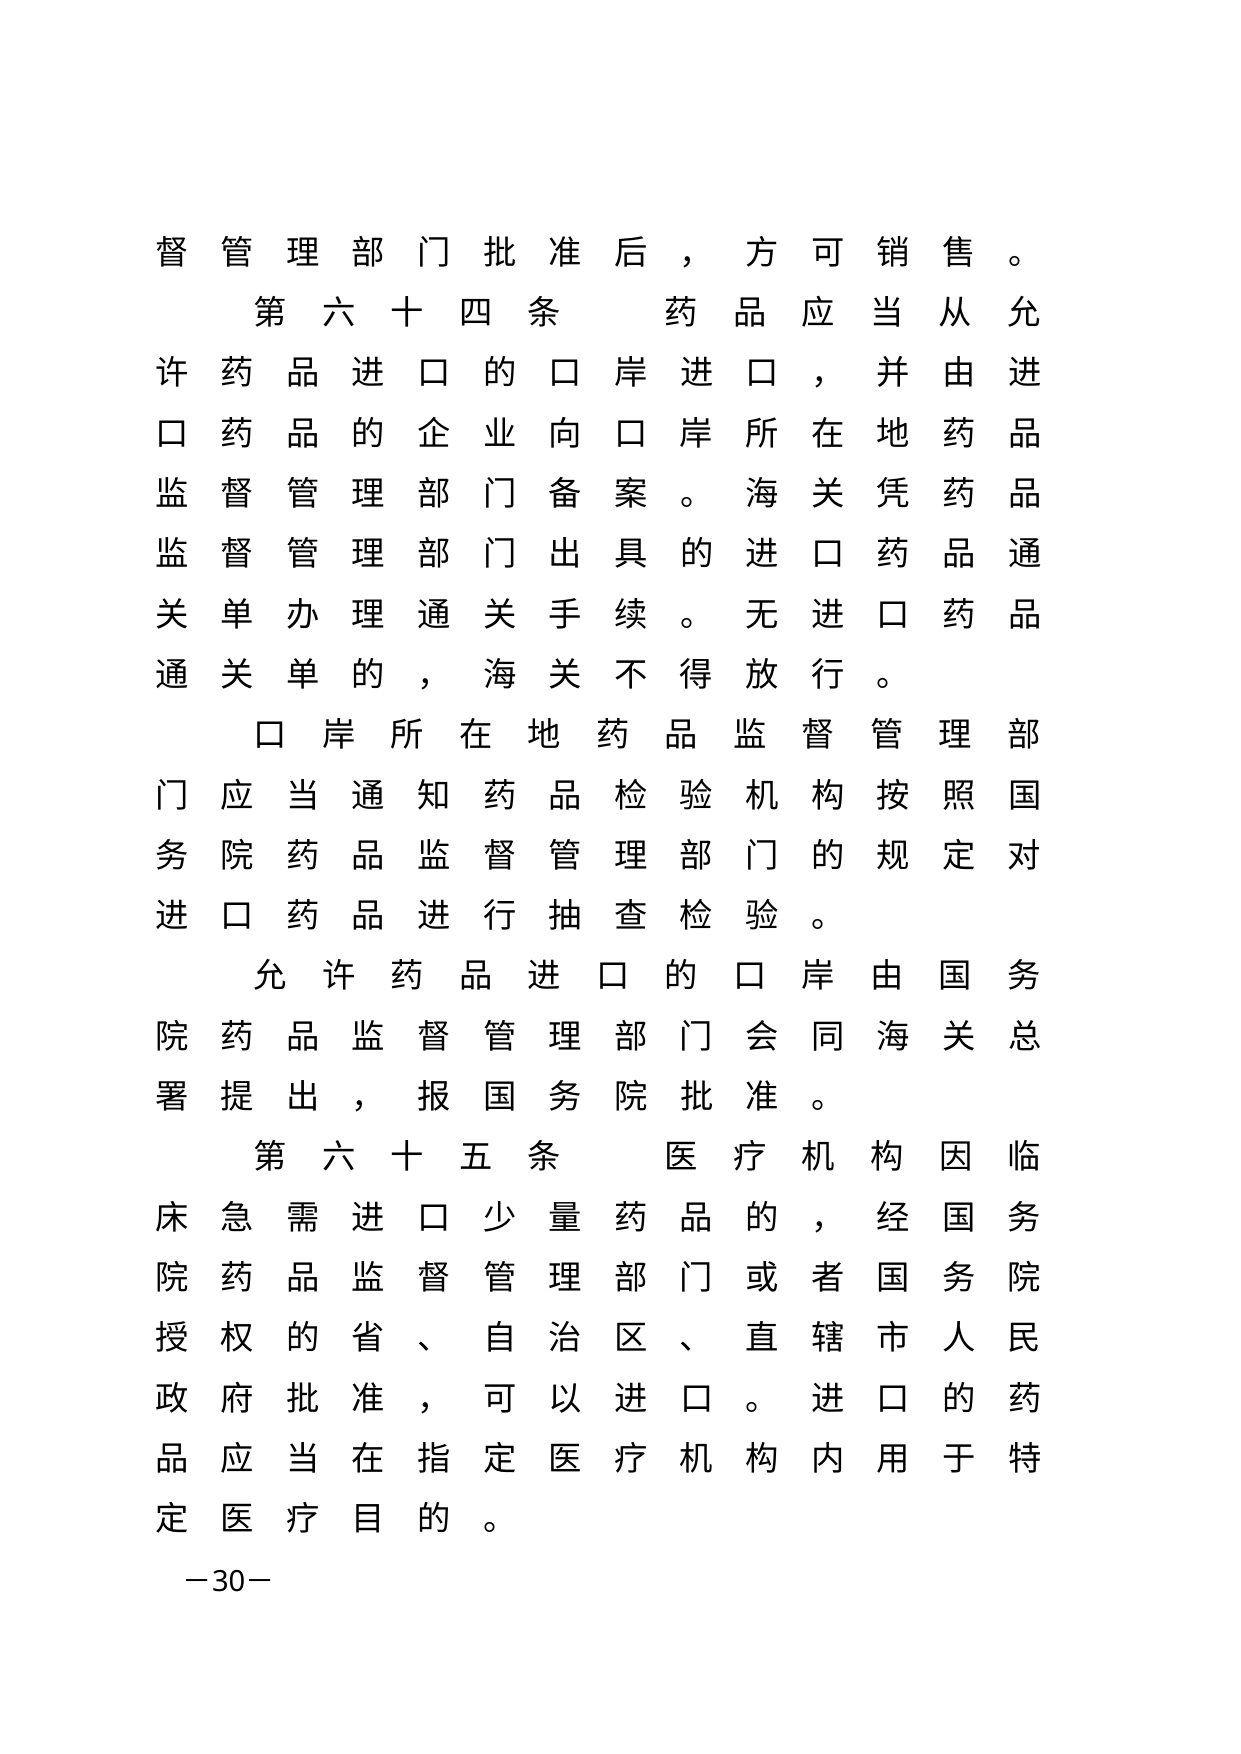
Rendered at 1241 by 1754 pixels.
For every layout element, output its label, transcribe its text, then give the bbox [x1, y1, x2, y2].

text 第六十三条 新发现和从境外引种的药材，经国务院药品监督管理部门批准后，方可销售。 [155, 219, 1073, 280]
text 第六十四条 药品应当从允许药品进口的口岸进口，并由进口药品的企业向口岸所在地药品监督管理部门备案。海关凭药品监督管理部门出具的进口药品通关单办理通关手续。无进口药品通关单的，海关不得放行。 [155, 280, 1073, 702]
text 口岸所在地药品监督管理部门应当通知药品检验机构按照国务院药品监督管理部门的规定对进口药品进行抽查检验。 [155, 702, 1073, 943]
text 第六十五条 医疗机构因临床急需进口少量药品的，经国务院药品监督管理部门或者国务院授权的省、自治区、直辖市人民政府批准，可以进口。进口的药品应当在指定医疗机构内用于特定医疗目的。 [155, 1124, 1073, 1546]
text 允许药品进口的口岸由国务院药品监督管理部门会同海关总署提出，报国务院批准。 [155, 943, 1073, 1124]
